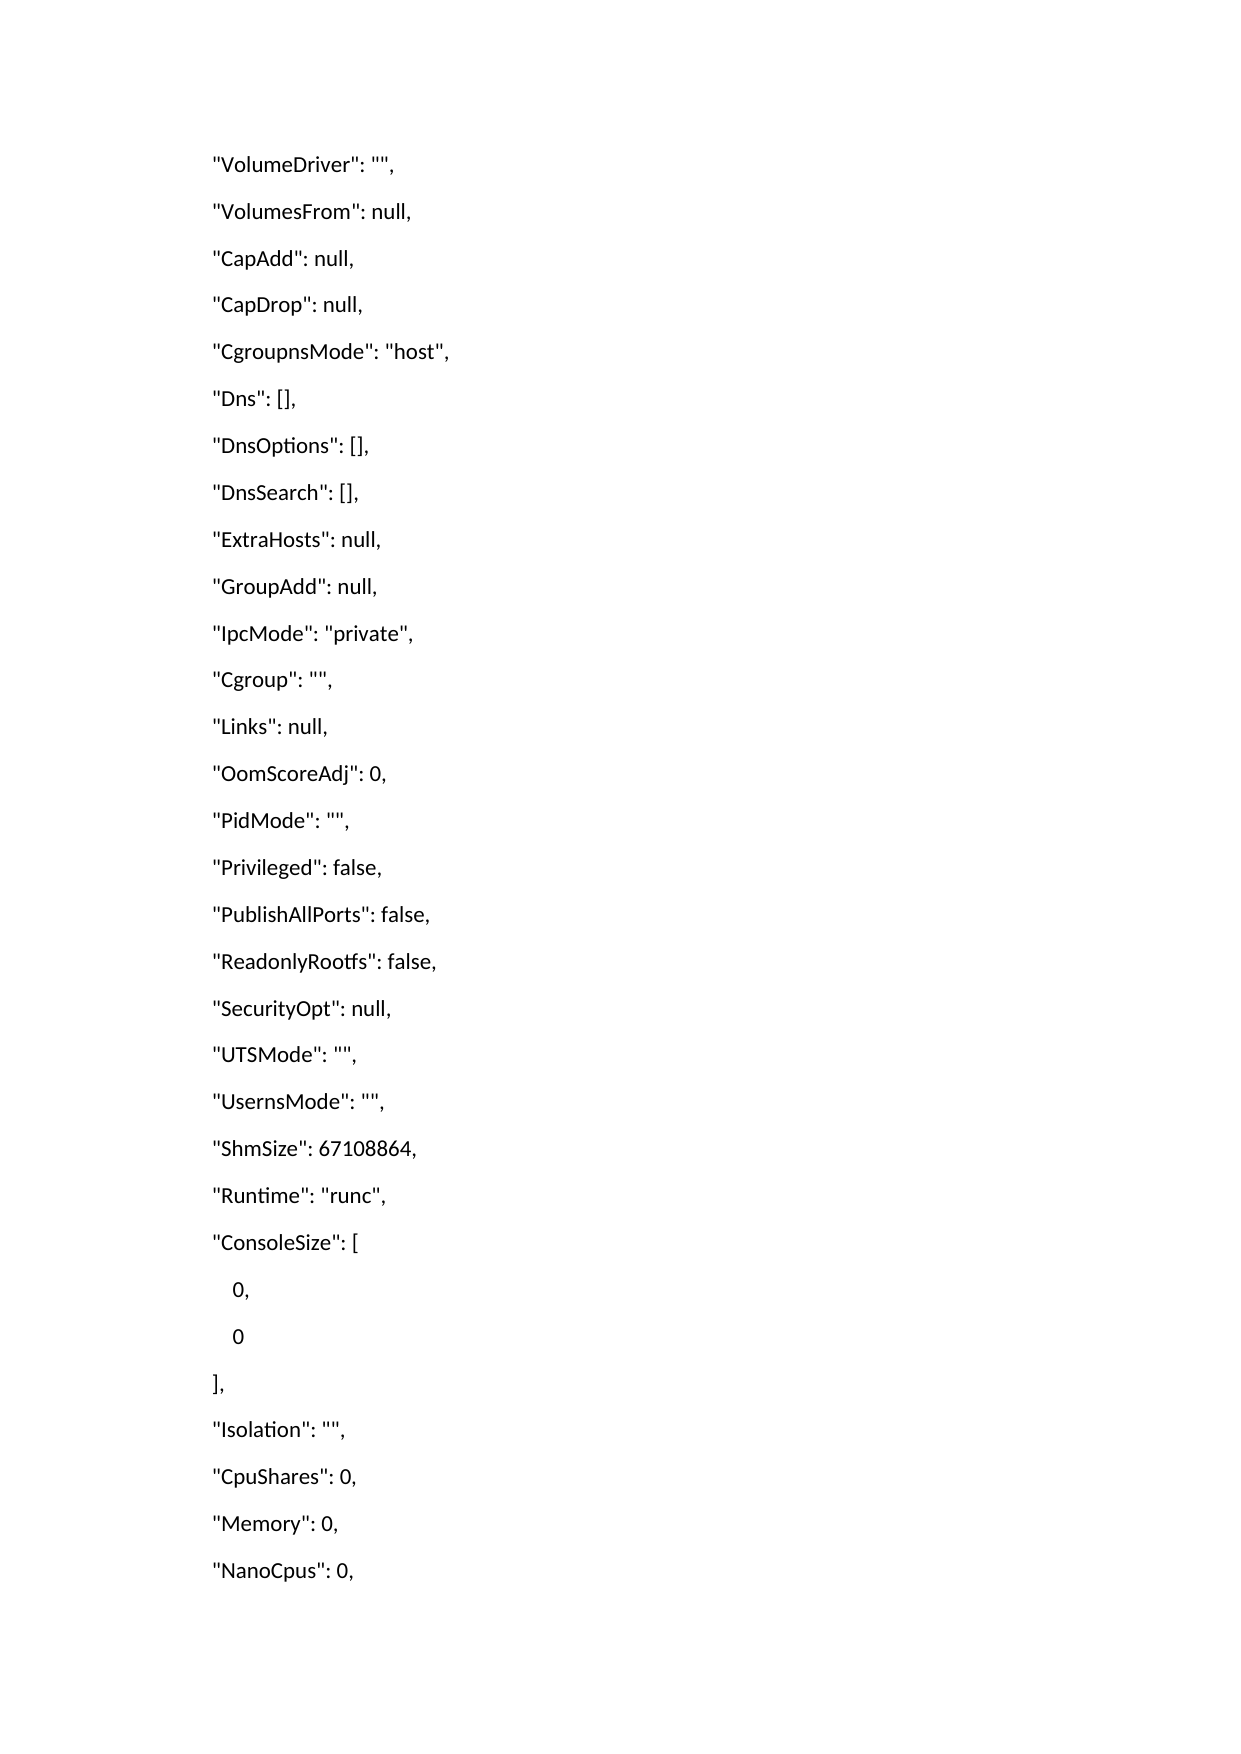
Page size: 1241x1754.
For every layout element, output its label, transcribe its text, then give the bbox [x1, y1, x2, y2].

text "OomScoreAdj": 0, [150, 759, 1090, 787]
text "DnsOptions": [], [150, 431, 1090, 459]
text "UsernsMode": "", [150, 1087, 1090, 1116]
text "Memory": 0, [150, 1509, 1090, 1537]
text "ReadonlyRootfs": false, [150, 947, 1090, 975]
text "IpcMode": "private", [150, 619, 1090, 647]
text "VolumesFrom": null, [150, 197, 1090, 225]
text "CpuShares": 0, [150, 1462, 1090, 1491]
text "SecurityOpt": null, [150, 994, 1090, 1022]
text 0, [150, 1275, 1090, 1303]
text "DnsSearch": [], [150, 478, 1090, 506]
text "Isolation": "", [150, 1416, 1090, 1444]
text "NanoCpus": 0, [150, 1556, 1090, 1584]
text "ExtraHosts": null, [150, 525, 1090, 553]
text ], [150, 1369, 1090, 1397]
text "PidMode": "", [150, 806, 1090, 834]
text "Dns": [], [150, 384, 1090, 412]
text "CapDrop": null, [150, 291, 1090, 319]
text "PublishAllPorts": false, [150, 900, 1090, 928]
text "Cgroup": "", [150, 666, 1090, 694]
text "CapAdd": null, [150, 244, 1090, 272]
text "UTSMode": "", [150, 1041, 1090, 1069]
text "VolumeDriver": "", [150, 150, 1090, 178]
text "Runtime": "runc", [150, 1181, 1090, 1209]
text "Links": null, [150, 712, 1090, 741]
text 0 [150, 1322, 1090, 1350]
text "ConsoleSize": [ [150, 1228, 1090, 1256]
text "GroupAdd": null, [150, 572, 1090, 600]
text "CgroupnsMode": "host", [150, 337, 1090, 366]
text "ShmSize": 67108864, [150, 1134, 1090, 1162]
text "Privileged": false, [150, 853, 1090, 881]
